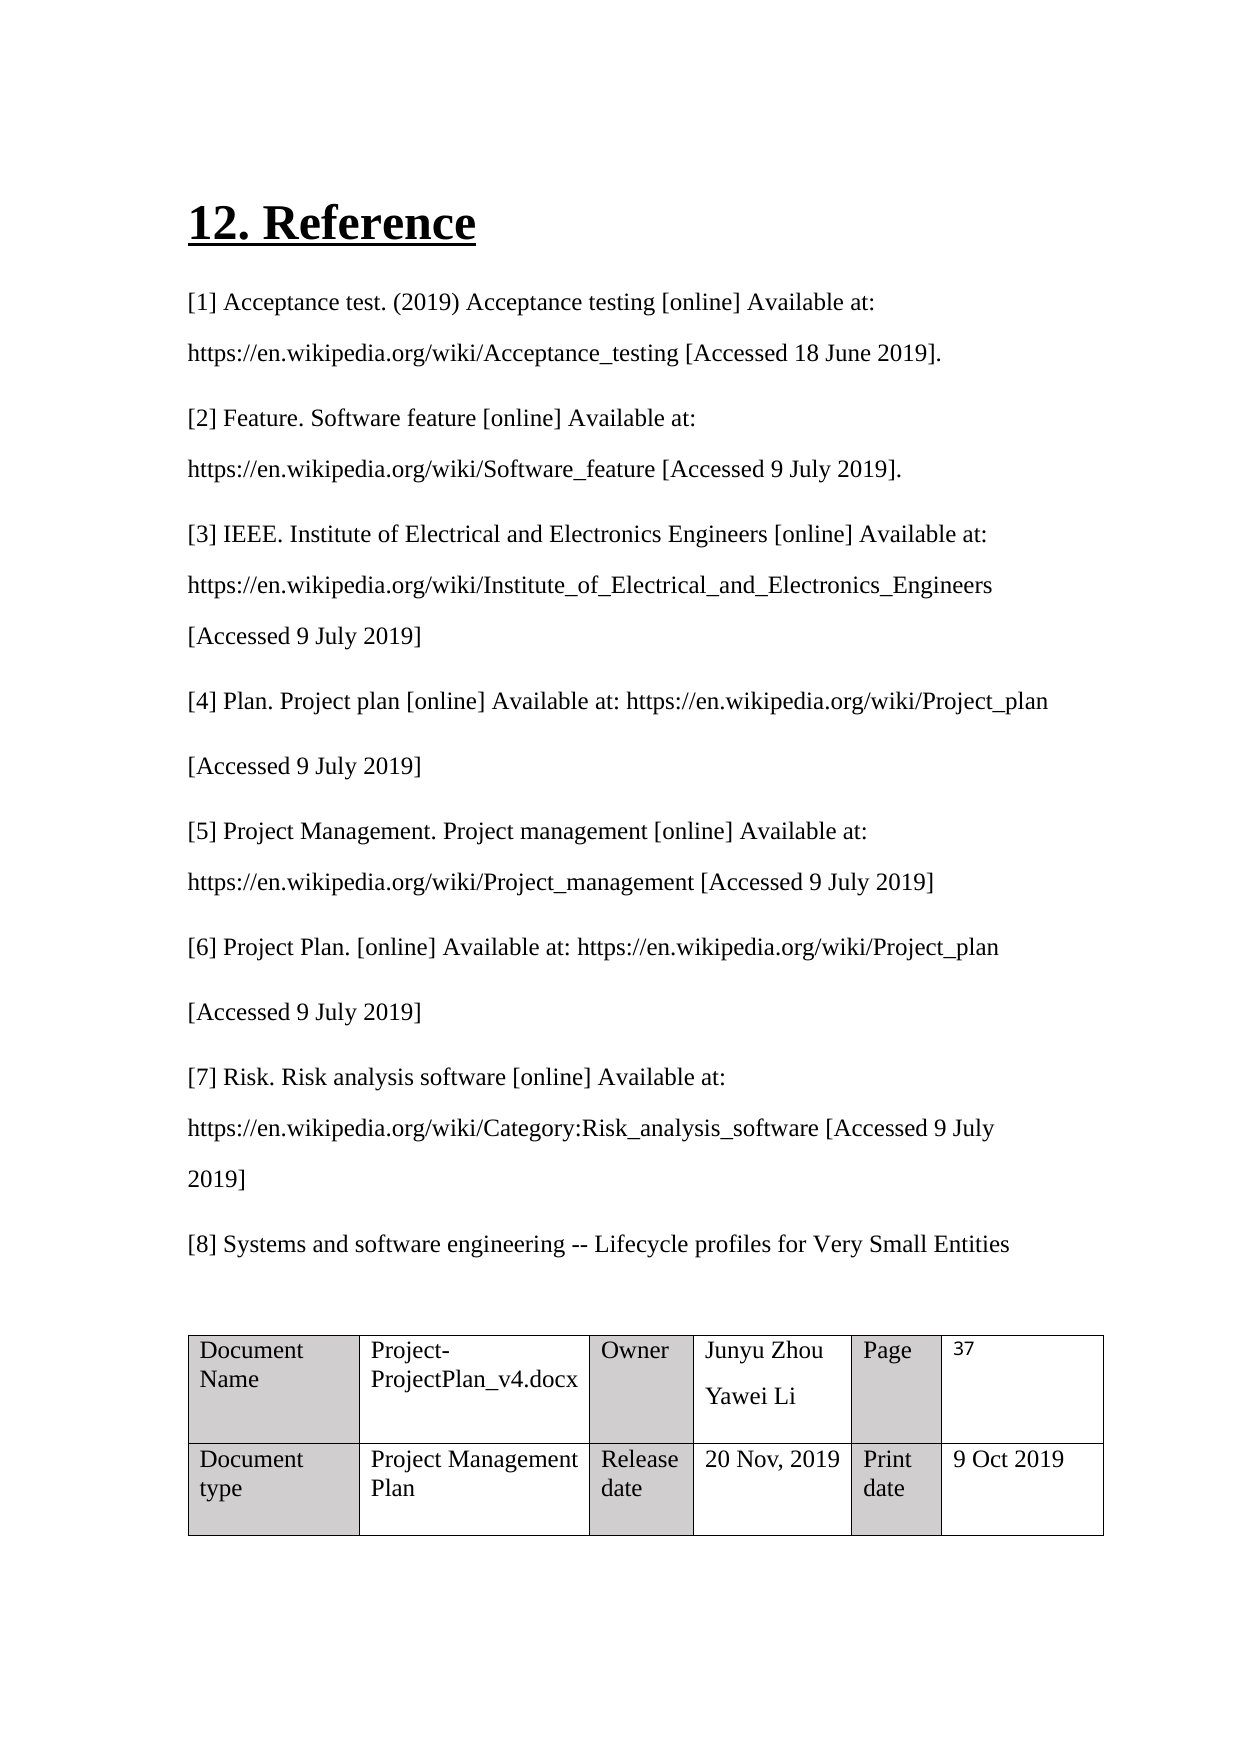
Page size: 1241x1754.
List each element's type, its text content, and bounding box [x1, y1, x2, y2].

text [5] Project Management. Project management [online] Available at: https://en.wikipedia.org/wiki/Project_management [Accessed 9 July 2019] [187, 813, 1053, 898]
subtitle 12. Reference [187, 188, 1053, 256]
text [2] Feature. Software feature [online] Available at: https://en.wikipedia.org/wiki/Software_feature [Accessed 9 July 2019]. [187, 400, 1053, 485]
text [7] Risk. Risk analysis software [online] Available at: https://en.wikipedia.org/wiki/Category:Risk_analysis_software [Accessed 9 July 2019] [187, 1059, 1053, 1195]
text [1] Acceptance test. (2019) Acceptance testing [online] Available at: https://en.wikipedia.org/wiki/Acceptance_testing [Accessed 18 June 2019]. [187, 284, 1053, 369]
text [Accessed 9 July 2019] [187, 994, 1053, 1028]
text [6] Project Plan. [online] Available at: https://en.wikipedia.org/wiki/Project_plan [187, 929, 1053, 963]
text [187, 1226, 1053, 1260]
text [4] Plan. Project plan [online] Available at: https://en.wikipedia.org/wiki/Project_plan [187, 683, 1053, 717]
text [Accessed 9 July 2019] [187, 748, 1053, 782]
text [3] IEEE. Institute of Electrical and Electronics Engineers [online] Available at: https://en.wikipedia.org/wiki/Institute_of_Electrical_and_Electronics_Engineers [Accessed 9 July 2019] [187, 516, 1053, 652]
